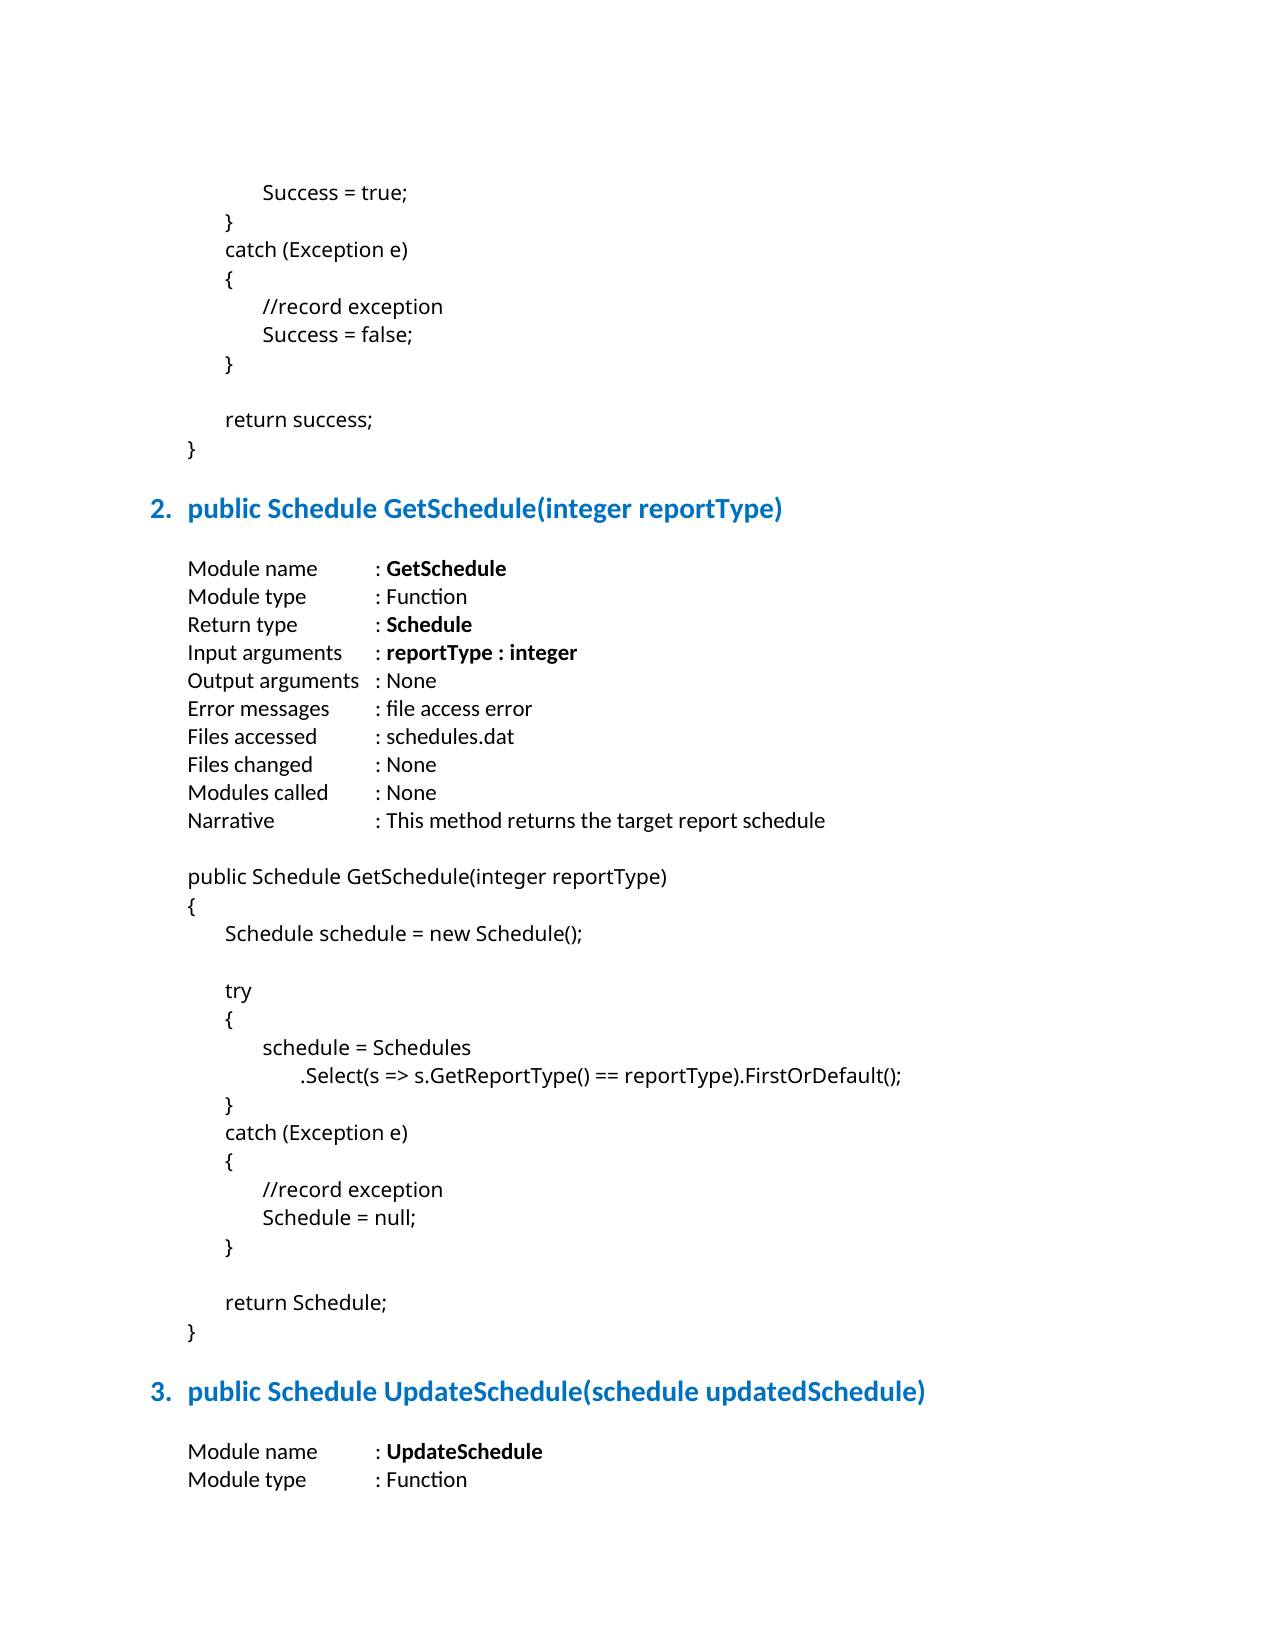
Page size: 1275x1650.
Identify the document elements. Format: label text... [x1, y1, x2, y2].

text Schedule = null; [187, 1203, 1125, 1232]
text Module name : GetSchedule [187, 554, 1125, 582]
text } [187, 434, 1125, 462]
text Files accessed : schedules.dat [187, 722, 1125, 750]
text try [187, 976, 1125, 1004]
text Modules called : None [187, 778, 1125, 806]
text return success; [187, 406, 1125, 434]
text Input arguments : reportType : integer [187, 638, 1125, 666]
text { [187, 264, 1125, 292]
text schedule = Schedules [187, 1033, 1125, 1061]
text Success = false; [187, 321, 1125, 349]
text //record exception [187, 1175, 1125, 1203]
text Files changed : None [187, 750, 1125, 778]
list public Schedule GetSchedule(integer reportType) [150, 490, 1125, 526]
text Schedule schedule = new Schedule(); [187, 919, 1125, 948]
text public Schedule GetSchedule(integer reportType) [187, 862, 1125, 891]
text } [187, 1090, 1125, 1118]
text Narrative : This method returns the target report schedule [187, 806, 1125, 834]
text { [187, 891, 1125, 919]
text } [187, 207, 1125, 235]
text //record exception [187, 292, 1125, 321]
list public Schedule UpdateSchedule(schedule updatedSchedule) [150, 1373, 1125, 1409]
text return Schedule; [187, 1288, 1125, 1317]
text Module type : Function [187, 1465, 1125, 1493]
text Module name : UpdateSchedule [187, 1437, 1125, 1465]
text } [187, 1317, 1125, 1345]
text Output arguments : None [187, 666, 1125, 694]
text } [187, 1232, 1125, 1260]
text Return type : Schedule [187, 610, 1125, 638]
text catch (Exception e) [187, 1118, 1125, 1147]
text { [187, 1147, 1125, 1175]
text Module type : Function [187, 582, 1125, 610]
text } [187, 349, 1125, 377]
text Success = true; [187, 178, 1125, 207]
text catch (Exception e) [187, 235, 1125, 264]
text Error messages : file access error [187, 694, 1125, 722]
text { [187, 1004, 1125, 1033]
text .Select(s => s.GetReportType() == reportType).FirstOrDefault(); [187, 1061, 1125, 1090]
